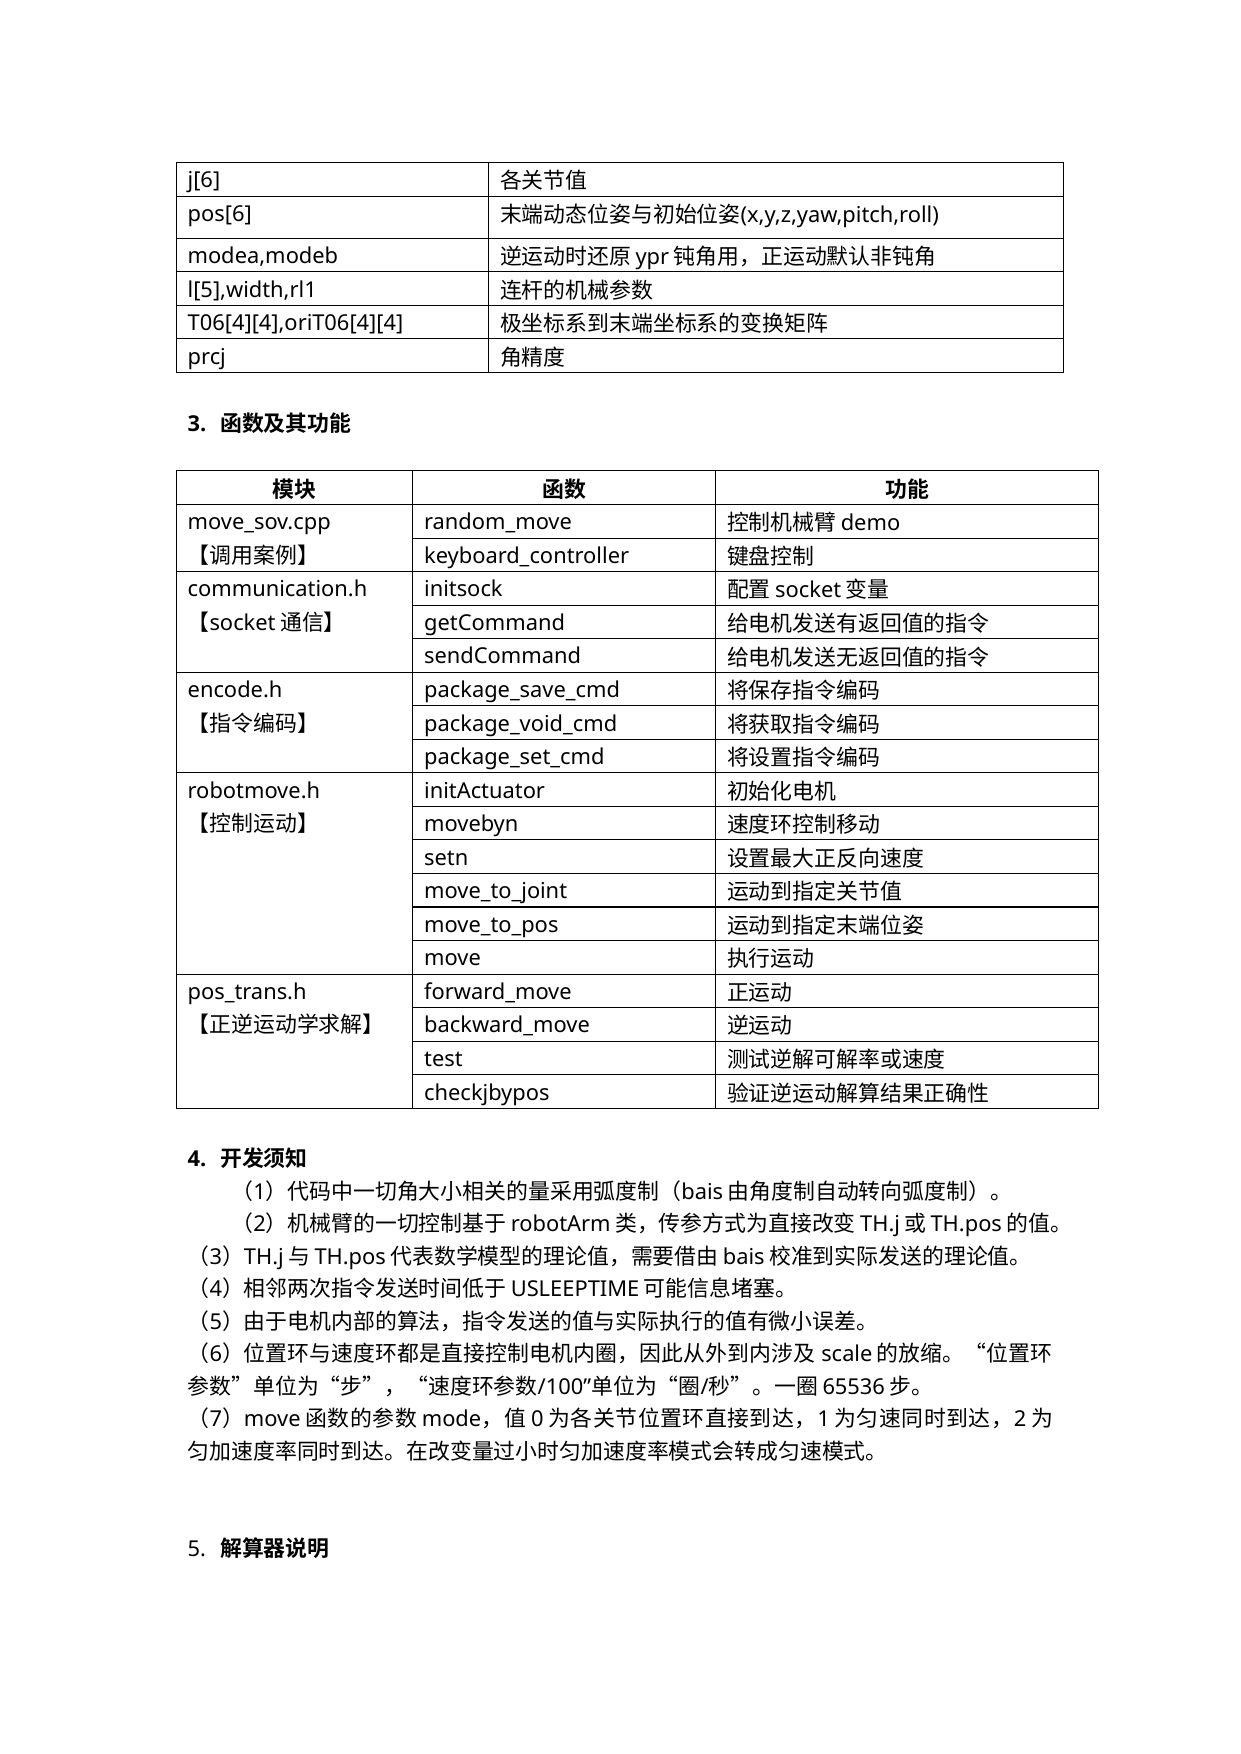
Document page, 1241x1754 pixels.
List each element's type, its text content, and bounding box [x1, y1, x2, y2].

table_cell 末端动态位姿与初始位姿(x,y,z,yaw,pitch,roll) [489, 197, 1063, 238]
table_cell l[5],width,rl1 [177, 272, 488, 305]
table_header 模块 [177, 471, 412, 504]
table_cell pos[6] [177, 197, 488, 238]
table_header 函数 [413, 471, 715, 504]
list 机械臂的一切控制基于robotArm类，传参方式为直接改变TH.j或TH.pos的值。 [231, 1206, 1053, 1239]
table_cell sendCommand [413, 639, 715, 672]
table_cell initActuator [413, 773, 715, 806]
table_cell 极坐标系到末端坐标系的变换矩阵 [489, 306, 1063, 338]
table_cell 运动到指定末端位姿 [716, 908, 1098, 940]
table_cell forward_move [413, 975, 715, 1007]
table_cell communication.h 【socket通信】 [177, 572, 412, 672]
list 函数及其功能 [187, 405, 1053, 438]
table_cell move_to_joint [413, 874, 715, 906]
table_cell random_move [413, 505, 715, 537]
list 解算器说明 [187, 1531, 1053, 1564]
table_cell pos_trans.h 【正逆运动学求解】 [177, 975, 412, 1108]
table_cell backward_move [413, 1008, 715, 1041]
table_cell 逆运动时还原ypr钝角用，正运动默认非钝角 [489, 239, 1063, 271]
table_cell 将设置指令编码 [716, 740, 1098, 772]
table_cell package_save_cmd [413, 673, 715, 705]
table_cell encode.h 【指令编码】 [177, 673, 412, 772]
table_cell 设置最大正反向速度 [716, 840, 1098, 873]
table_cell package_void_cmd [413, 706, 715, 739]
table_cell 控制机械臂demo [716, 505, 1098, 537]
table_cell 将获取指令编码 [716, 706, 1098, 739]
table_cell keyboard_controller [413, 539, 715, 571]
table_cell T06[4][4],oriT06[4][4] [177, 306, 488, 338]
table_cell movebyn [413, 807, 715, 839]
table_cell 角精度 [489, 339, 1063, 372]
table_cell move [413, 941, 715, 973]
table_cell move_sov.cpp 【调用案例】 [177, 505, 412, 571]
table_cell 正运动 [716, 975, 1098, 1007]
table_cell move_to_pos [413, 908, 715, 940]
table_cell 配置socket变量 [716, 572, 1098, 604]
list 由于电机内部的算法，指令发送的值与实际执行的值有微小误差。 [187, 1304, 1053, 1336]
table_cell test [413, 1042, 715, 1074]
table_cell modea,modeb [177, 239, 488, 271]
list TH.j与TH.pos代表数学模型的理论值，需要借由bais校准到实际发送的理论值。 [187, 1239, 1053, 1271]
table_cell 初始化电机 [716, 773, 1098, 806]
table_cell 逆运动 [716, 1008, 1098, 1041]
list 代码中一切角大小相关的量采用弧度制（bais由角度制自动转向弧度制）。 [231, 1174, 1053, 1206]
table_cell 连杆的机械参数 [489, 272, 1063, 305]
table_cell 执行运动 [716, 941, 1098, 973]
table_header 功能 [716, 471, 1098, 504]
table_cell prcj [177, 339, 488, 372]
table_cell 各关节值 [489, 163, 1063, 196]
table_cell initsock [413, 572, 715, 604]
table_cell robotmove.h 【控制运动】 [177, 773, 412, 973]
list 位置环与速度环都是直接控制电机内圈，因此从外到内涉及scale的放缩。“位置环参数”单位为“步”，“速度环参数/100”单位为“圈/秒”。一圈65536步。 [187, 1336, 1053, 1401]
list move函数的参数mode，值0为各关节位置环直接到达，1为匀速同时到达，2为匀加速度率同时到达。在改变量过小时匀加速度率模式会转成匀速模式。 [187, 1401, 1053, 1466]
table_cell 验证逆运动解算结果正确性 [716, 1075, 1098, 1108]
table_cell getCommand [413, 606, 715, 638]
table_cell 速度环控制移动 [716, 807, 1098, 839]
table_cell j[6] [177, 163, 488, 196]
table_cell 将保存指令编码 [716, 673, 1098, 705]
table_cell 运动到指定关节值 [716, 874, 1098, 906]
list 开发须知 [187, 1141, 1053, 1174]
list 相邻两次指令发送时间低于USLEEPTIME可能信息堵塞。 [187, 1271, 1053, 1304]
table_cell 测试逆解可解率或速度 [716, 1042, 1098, 1074]
table_cell 键盘控制 [716, 539, 1098, 571]
table_cell 给电机发送无返回值的指令 [716, 639, 1098, 672]
table_cell 给电机发送有返回值的指令 [716, 606, 1098, 638]
table_cell checkjbypos [413, 1075, 715, 1108]
table_cell package_set_cmd [413, 740, 715, 772]
table_cell setn [413, 840, 715, 873]
